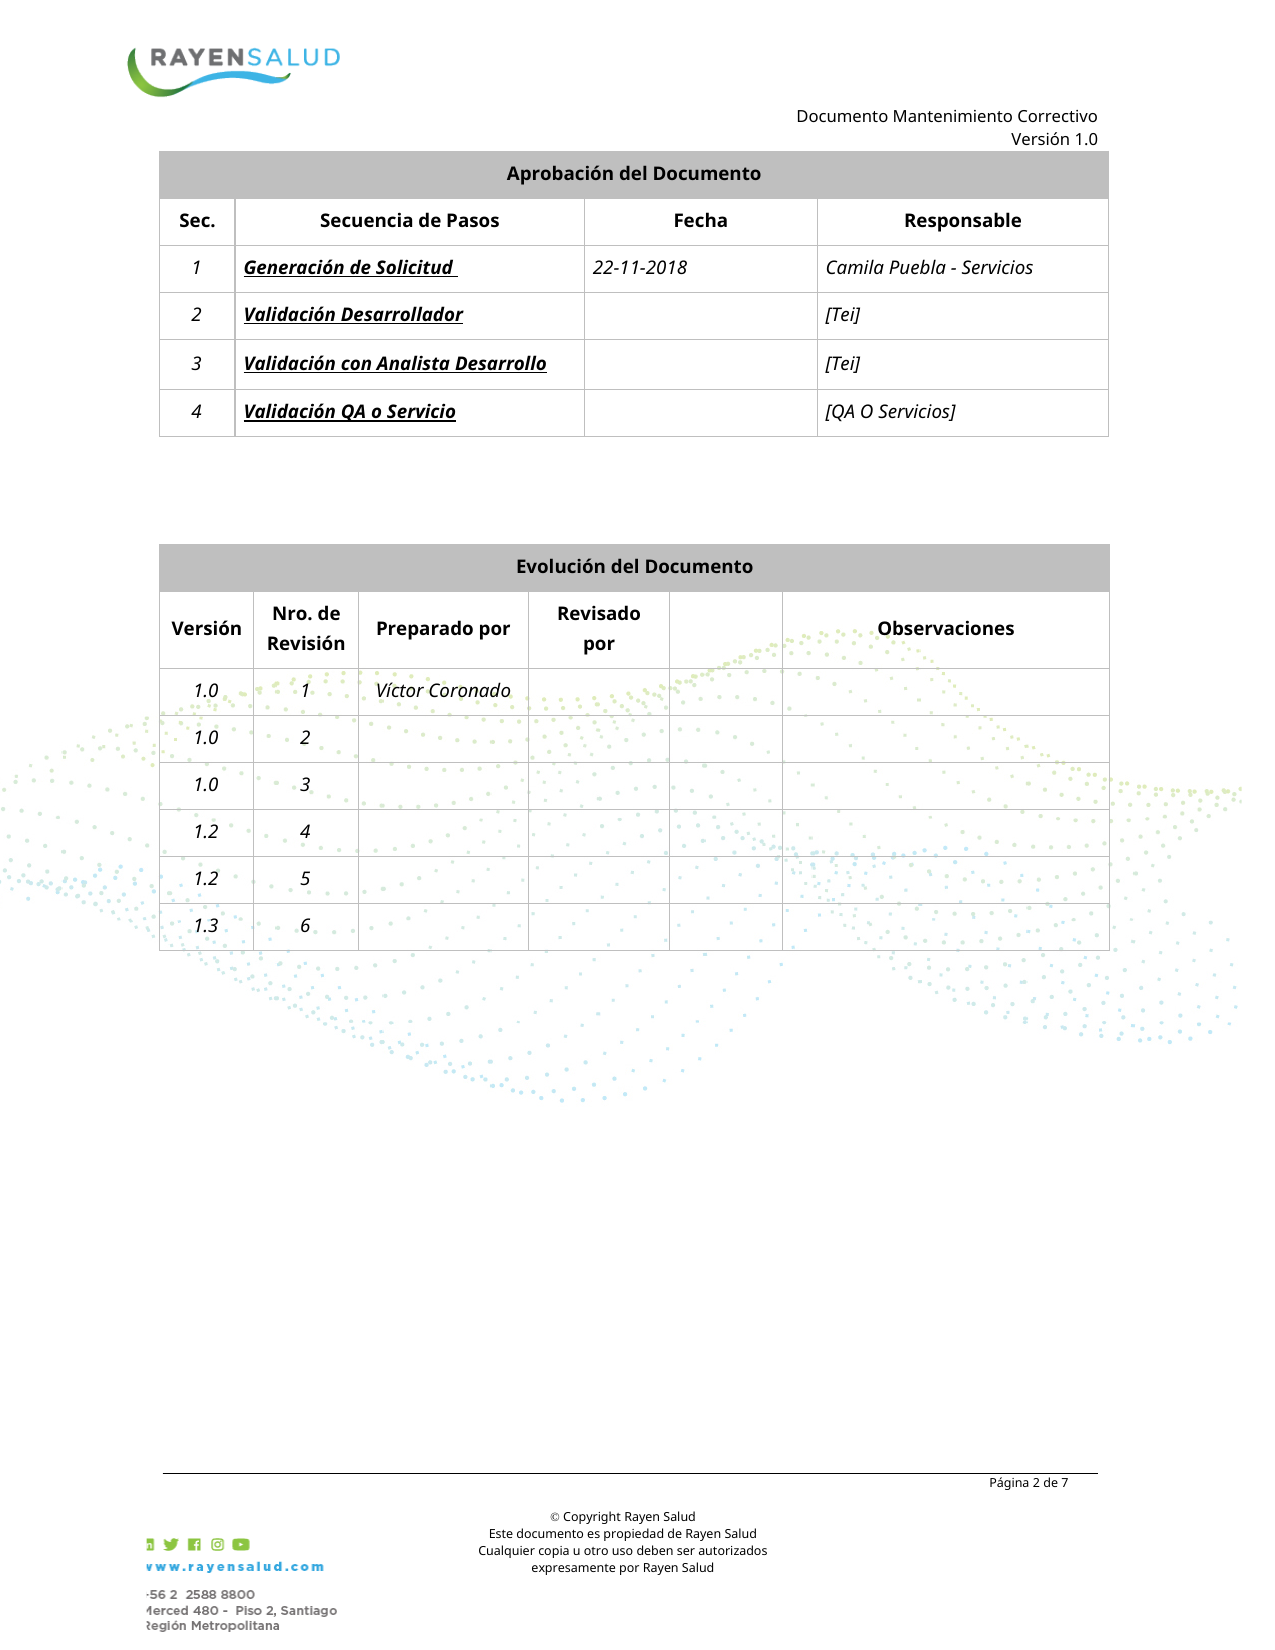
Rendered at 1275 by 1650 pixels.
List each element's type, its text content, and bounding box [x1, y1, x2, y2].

table_cell [585, 390, 817, 436]
table_cell 1.0 [160, 669, 253, 715]
table_cell [Tei] [818, 340, 1108, 389]
table_cell [529, 716, 669, 762]
table_cell Preparado por [359, 592, 528, 668]
table_cell 6 [254, 904, 358, 950]
table_cell 22-11-2018 [585, 246, 817, 292]
table_cell Generación de Solicitud [236, 246, 584, 292]
table_cell [670, 669, 782, 715]
table_cell Sec. [160, 199, 234, 245]
table_cell 2 [160, 293, 234, 339]
table_cell [585, 293, 817, 339]
table_cell 1.0 [160, 763, 253, 809]
table_cell 1 [160, 246, 234, 292]
table_cell Validación con Analista Desarrollo [236, 340, 584, 389]
table_cell 1.0 [160, 716, 253, 762]
table_cell [529, 857, 669, 903]
picture [146, 1534, 342, 1633]
table_cell Validación QA o Servicio [236, 390, 584, 436]
table_cell Víctor Coronado [359, 669, 528, 715]
table_cell [783, 669, 1109, 715]
table_cell [359, 763, 528, 809]
table_cell [529, 763, 669, 809]
table_cell [359, 904, 528, 950]
table_cell Nro. de Revisión [254, 592, 358, 668]
table_cell 5 [254, 857, 358, 903]
table_cell 1.2 [160, 857, 253, 903]
table_cell [529, 904, 669, 950]
table_cell [359, 716, 528, 762]
picture [0, 615, 1242, 1124]
table_cell 3 [254, 763, 358, 809]
table_cell 1.2 [160, 810, 253, 856]
table_cell [783, 716, 1109, 762]
table_cell [783, 904, 1109, 950]
table_cell [783, 763, 1109, 809]
table_cell [QA O Servicios] [818, 390, 1108, 436]
table_cell [783, 857, 1109, 903]
table_cell [529, 669, 669, 715]
table_cell Revisado por [529, 592, 669, 668]
table_cell 4 [254, 810, 358, 856]
table_cell 1.3 [160, 904, 253, 950]
table_cell Observaciones [783, 592, 1109, 668]
table_cell [529, 810, 669, 856]
table_cell [359, 810, 528, 856]
table_cell [359, 857, 528, 903]
table_cell Camila Puebla - Servicios [818, 246, 1108, 292]
table_cell [670, 763, 782, 809]
table_cell 1 [254, 669, 358, 715]
table_cell Fecha [585, 199, 817, 245]
table_cell 4 [160, 390, 234, 436]
table_cell [Tei] [818, 293, 1108, 339]
table_cell 3 [160, 340, 234, 389]
table_cell Responsable [818, 199, 1108, 245]
table_cell [670, 716, 782, 762]
table_cell [670, 857, 782, 903]
table_cell [670, 592, 782, 668]
table_cell 2 [254, 716, 358, 762]
table_cell [670, 810, 782, 856]
table_cell Versión [160, 592, 253, 668]
table_cell Secuencia de Pasos [236, 199, 584, 245]
table_header Aprobación del Documento [160, 152, 1108, 198]
table_cell [585, 340, 817, 389]
table_cell Validación Desarrollador [236, 293, 584, 339]
table_cell [670, 904, 782, 950]
picture [116, 33, 349, 107]
table_header Evolución del Documento [160, 545, 1109, 591]
table_cell [783, 810, 1109, 856]
